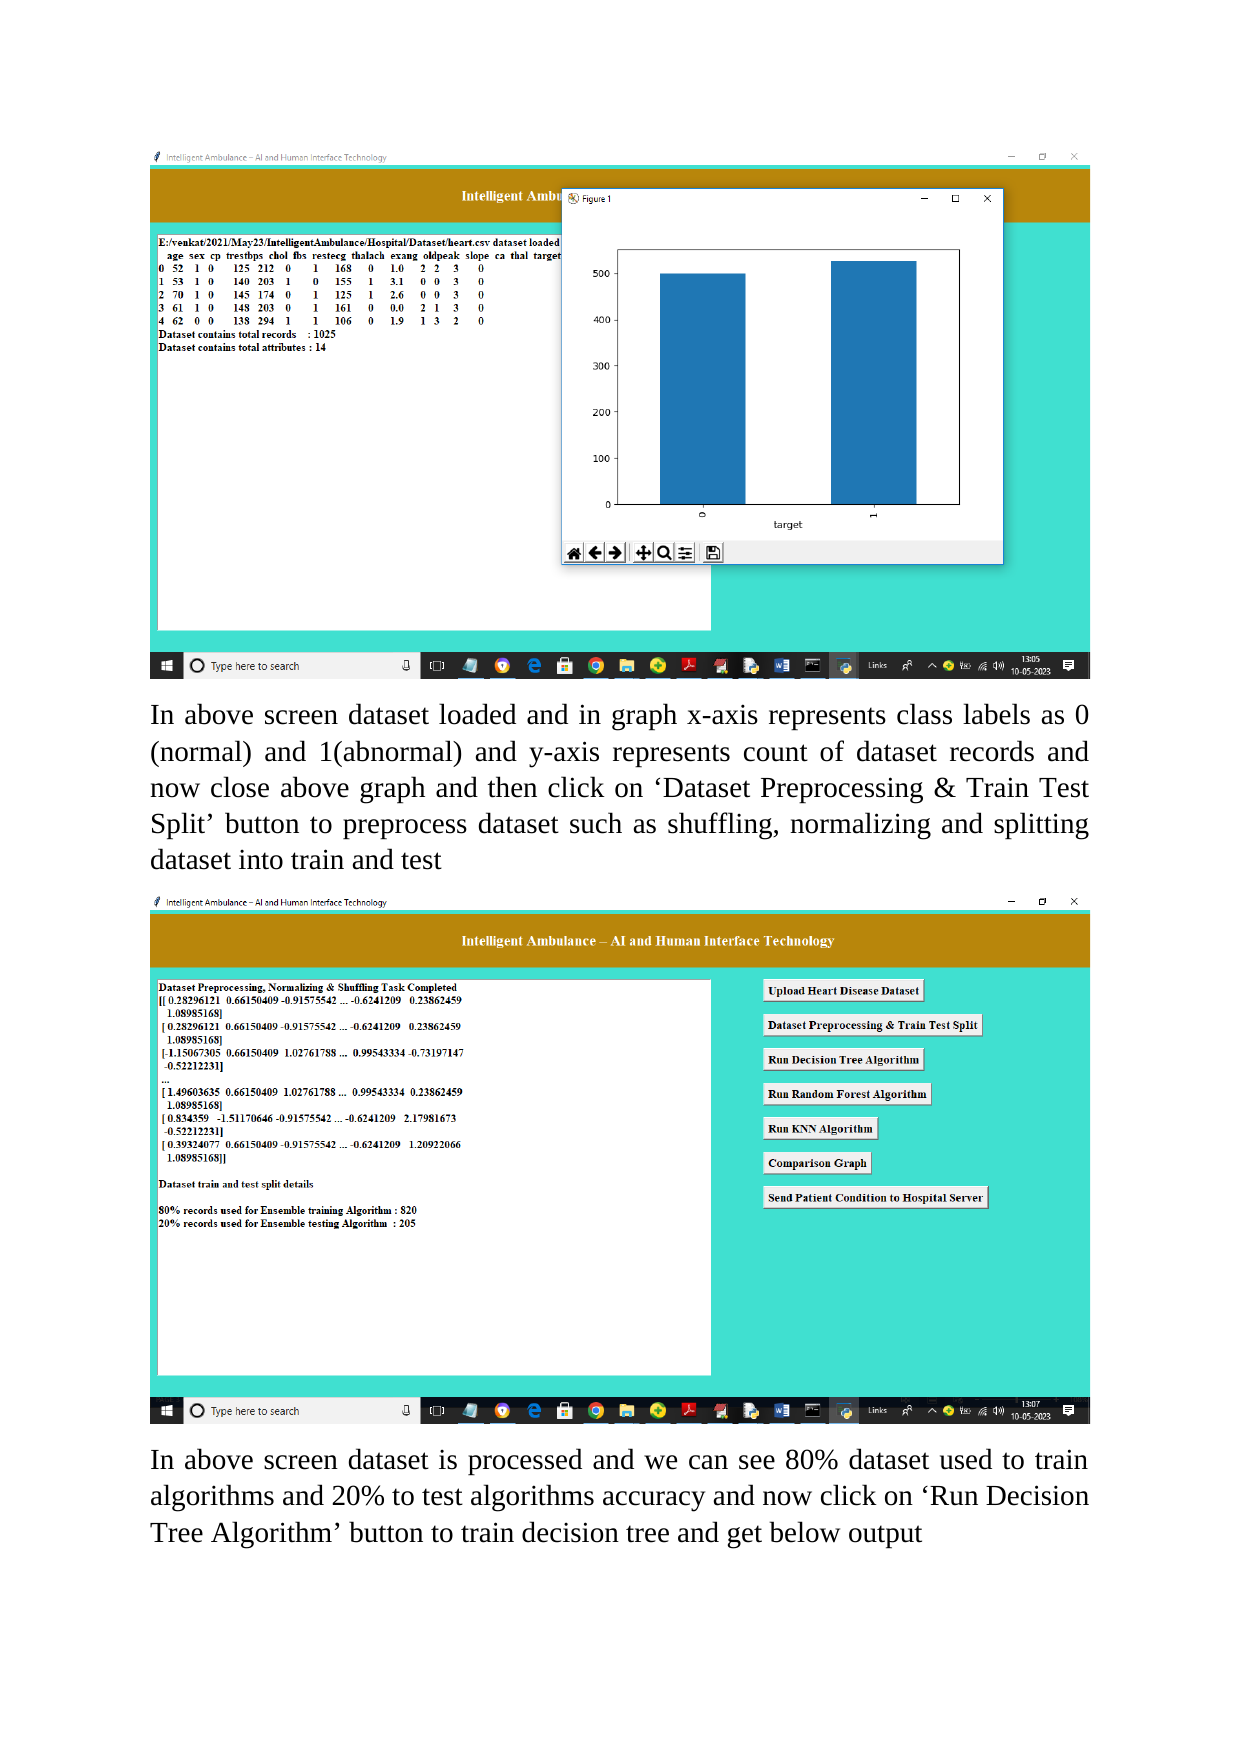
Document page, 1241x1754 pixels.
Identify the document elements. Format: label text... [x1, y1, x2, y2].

text In above screen dataset is processed and we can see 80% dataset used to train algorithms and 20% to test algorithms accuracy and now click on ‘Run Decision Tree Algorithm’ button to train decision tree and get below output [150, 1442, 1090, 1548]
text In above screen dataset loaded and in graph x-axis represents class labels as 0 (normal) and 1(abnormal) and y-axis represents count of dataset records and now close above graph and then click on ‘Dataset Preprocessing & Train Test Split’ button to preprocess dataset such as shuffling, normalizing and splitting dataset into train and test [150, 697, 1090, 876]
picture [150, 895, 1091, 1424]
picture [150, 150, 1091, 679]
